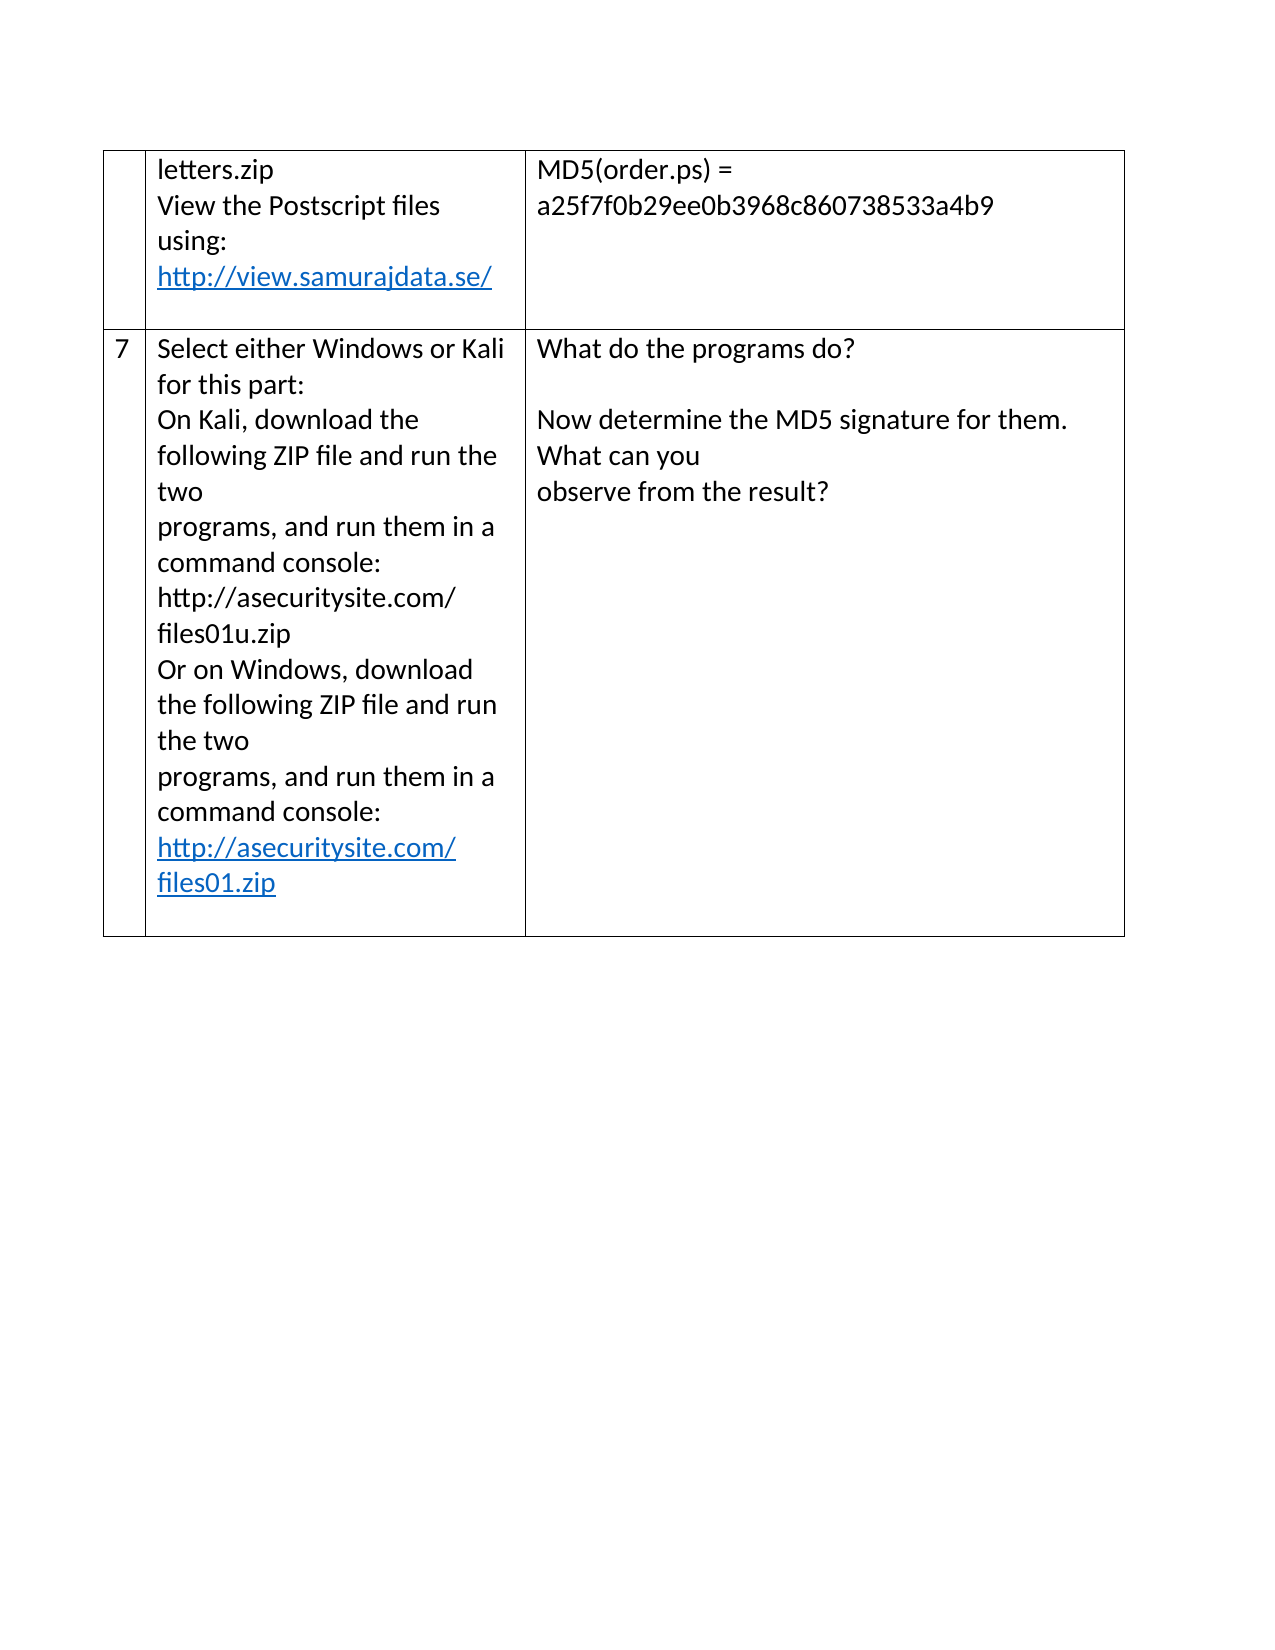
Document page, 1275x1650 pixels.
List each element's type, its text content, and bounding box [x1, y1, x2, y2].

table_cell What do the programs do? Now determine the MD5 signature for them. What can you observe from the result? [526, 330, 1124, 936]
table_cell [146, 151, 525, 329]
table_cell 7 [104, 330, 145, 936]
table_cell 6 [104, 151, 145, 329]
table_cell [526, 151, 1124, 329]
table_cell Select either Windows or Kali for this part: On Kali, download the following ZIP file and run the two programs, and run them in a command console: http://asecuritysite.com/files01u.zip Or on Windows, download the following ZIP file and run the two programs, and run them in a command console: http://asecuritysite.com/files01.zip [146, 330, 525, 936]
